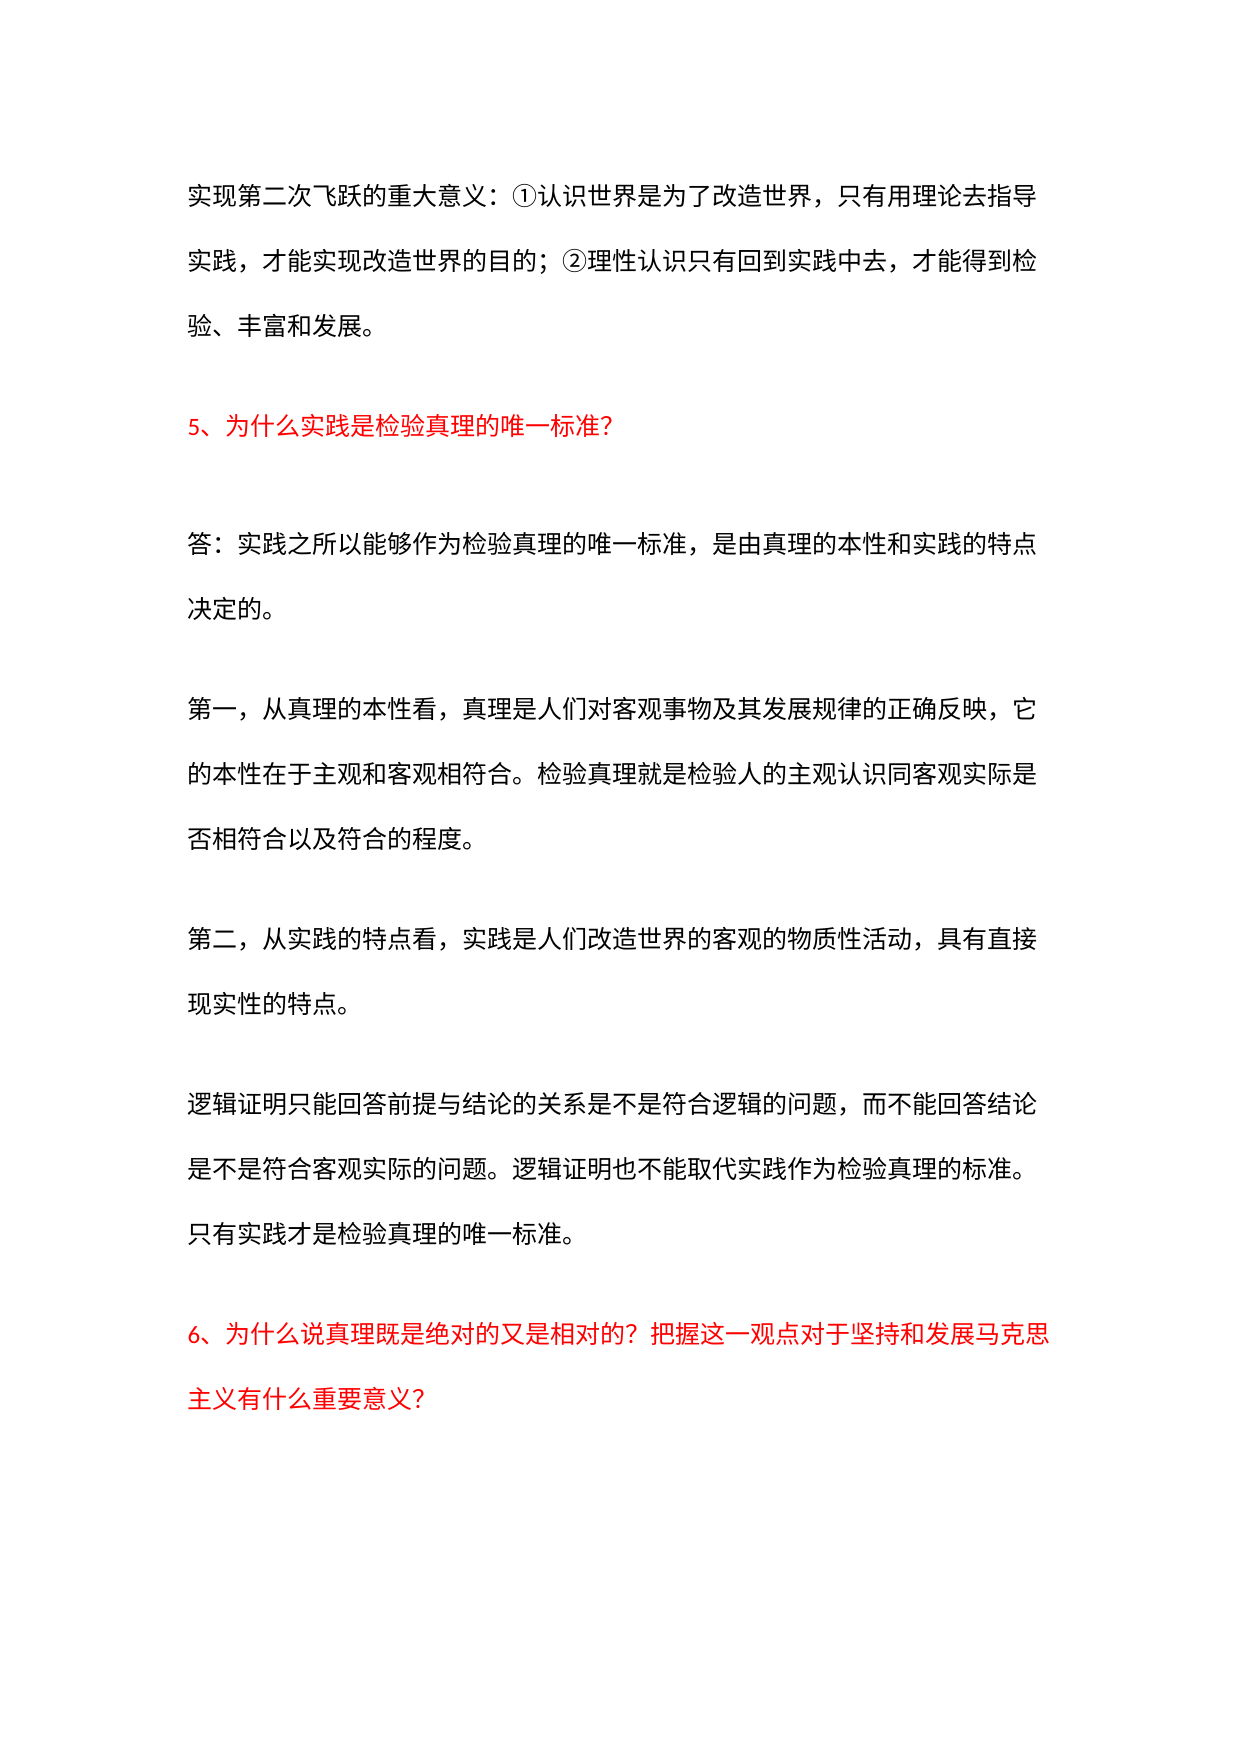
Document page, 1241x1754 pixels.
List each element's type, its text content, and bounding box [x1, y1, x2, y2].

text 实现第二次飞跃的重大意义：①认识世界是为了改造世界，只有用理论去指导实践，才能实现改造世界的目的；②理性认识只有回到实践中去，才能得到检验、丰富和发展。 [187, 162, 1053, 357]
text 第二，从实践的特点看，实践是人们改造世界的客观的物质性活动，具有直接现实性的特点。 [187, 905, 1053, 1035]
text 5、为什么实践是检验真理的唯一标准？ [187, 392, 1053, 457]
text 逻辑证明只能回答前提与结论的关系是不是符合逻辑的问题，而不能回答结论是不是符合客观实际的问题。逻辑证明也不能取代实践作为检验真理的标准。只有实践才是检验真理的唯一标准。 [187, 1070, 1053, 1265]
text 第一，从真理的本性看，真理是人们对客观事物及其发展规律的正确反映，它的本性在于主观和客观相符合。检验真理就是检验人的主观认识同客观实际是否相符合以及符合的程度。 [187, 675, 1053, 870]
text 6、为什么说真理既是绝对的又是相对的？把握这一观点对于坚持和发展马克思主义有什么重要意义？ [187, 1300, 1053, 1430]
text 答：实践之所以能够作为检验真理的唯一标准，是由真理的本性和实践的特点决定的。 [187, 510, 1053, 640]
